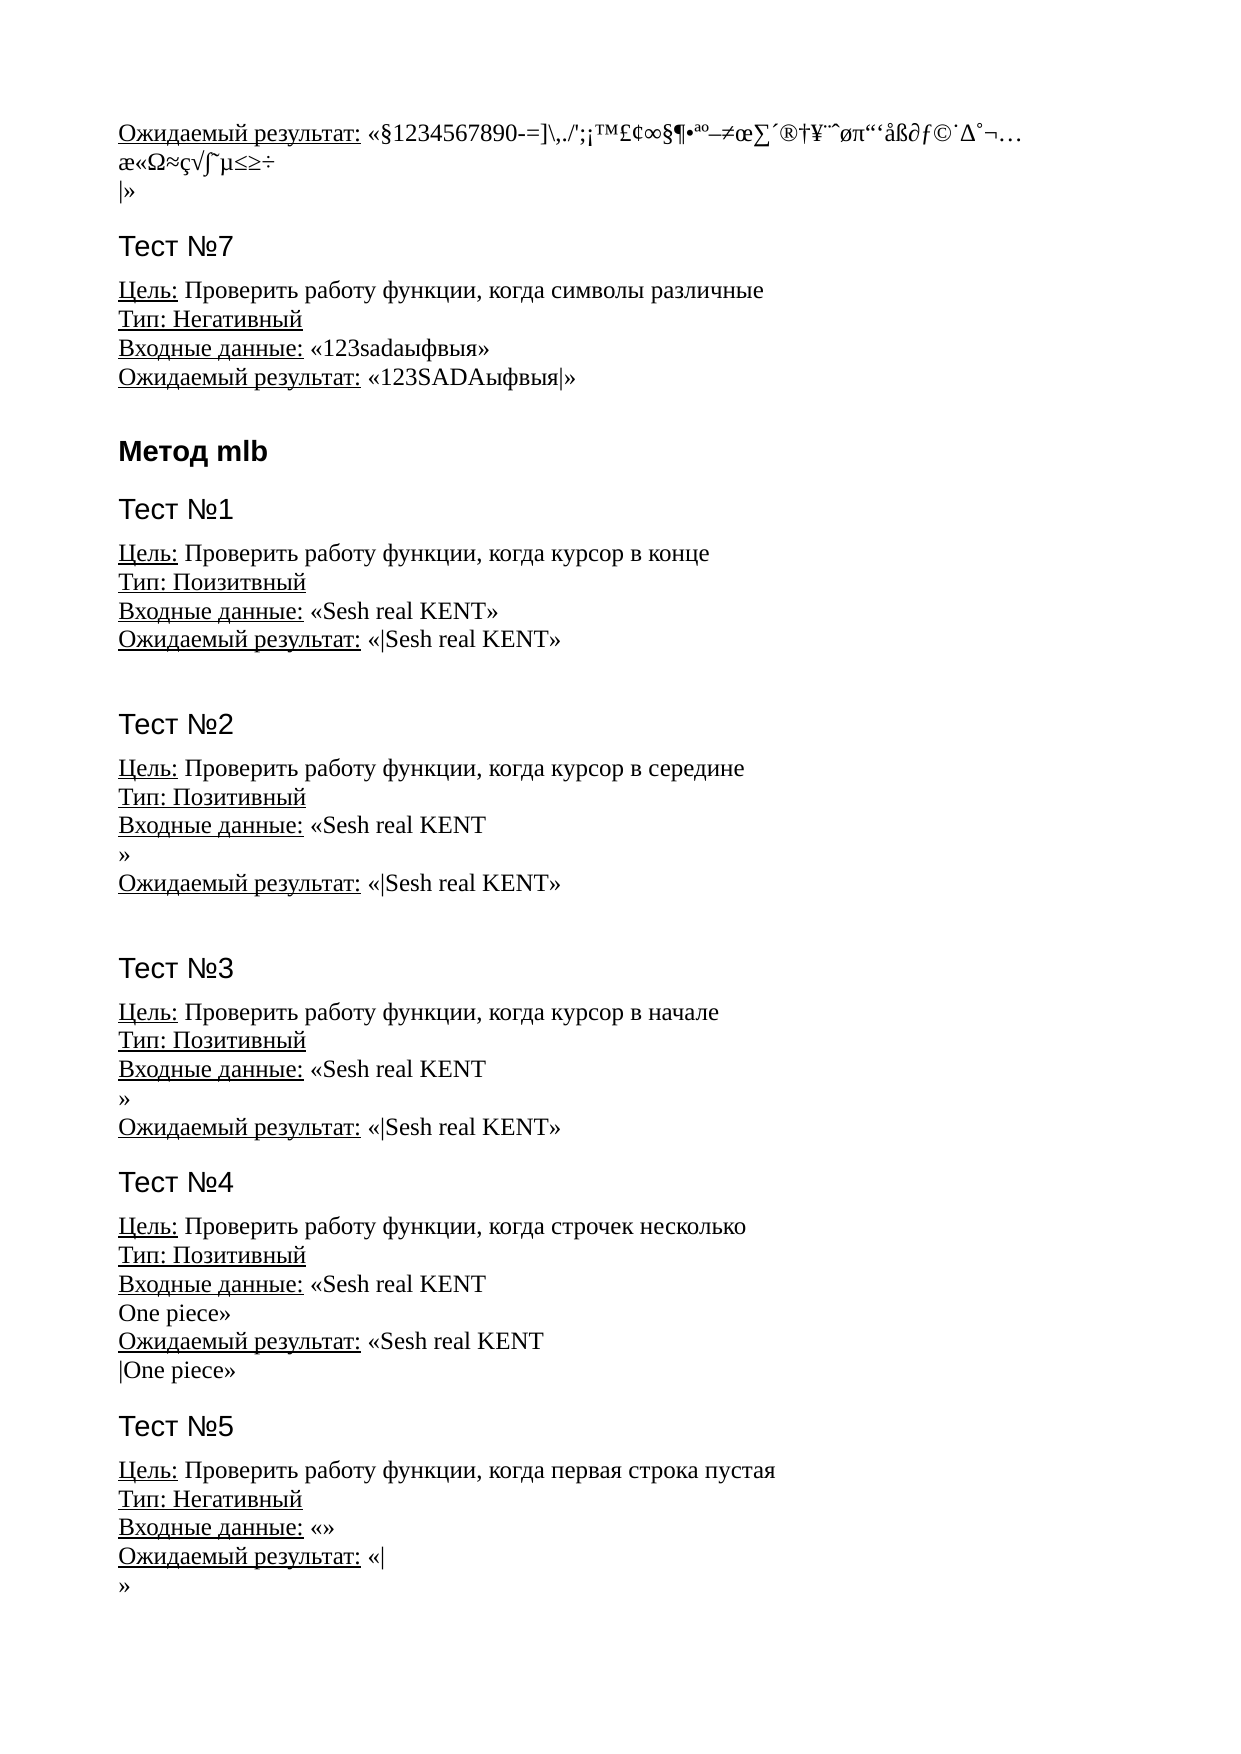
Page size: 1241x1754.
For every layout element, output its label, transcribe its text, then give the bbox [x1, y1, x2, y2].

text Тест №2 [118, 707, 1122, 741]
text Тип: Позитивный [118, 782, 1122, 811]
text Входные данные: «123sadaыфвыя» [118, 333, 1122, 362]
text Ожидаемый результат: «|Sesh real KENT» [118, 868, 1122, 897]
text Тип: Поизитвный [118, 567, 1122, 596]
text Тест №1 [118, 492, 1122, 526]
text Ожидаемый результат: «|Sesh real KENT» [118, 624, 1122, 653]
text |» [118, 176, 1122, 204]
text Цель: Проверить работу функции, когда строчек несколько [118, 1211, 1122, 1240]
text » [118, 839, 1122, 868]
text Ожидаемый результат: «§1234567890-=]\,./';¡™£¢∞§¶•ªº–≠œ∑´®†¥¨ˆøπ“‘åß∂ƒ©˙∆˚¬…æ«Ω≈ç√∫˜µ≤≥÷ [118, 118, 1122, 176]
text Цель: Проверить работу функции, когда курсор в середине [118, 753, 1122, 782]
text Цель: Проверить работу функции, когда символы различные [118, 275, 1122, 304]
text Метод mlb [118, 434, 1122, 467]
text Входные данные: «Sesh real KENT [118, 1269, 1122, 1298]
text Цель: Проверить работу функции, когда курсор в конце [118, 538, 1122, 567]
text Входные данные: «Sesh real KENT [118, 811, 1122, 839]
text Тип: Позитивный [118, 1025, 1122, 1054]
text Входные данные: «» [118, 1512, 1122, 1541]
text Цель: Проверить работу функции, когда первая строка пустая [118, 1455, 1122, 1484]
text Тест №4 [118, 1165, 1122, 1199]
text Тип: Негативный [118, 1484, 1122, 1512]
text Цель: Проверить работу функции, когда курсор в начале [118, 997, 1122, 1025]
text Тест №5 [118, 1409, 1122, 1442]
text Ожидаемый результат: «| [118, 1541, 1122, 1570]
text Входные данные: «Sesh real KENT» [118, 596, 1122, 624]
text Ожидаемый результат: «Sesh real KENT [118, 1326, 1122, 1355]
text |One piece» [118, 1355, 1122, 1384]
text Входные данные: «Sesh real KENT [118, 1054, 1122, 1083]
text Ожидаемый результат: «123SADAыфвыя|» [118, 362, 1122, 390]
text » [118, 1083, 1122, 1112]
text Тип: Позитивный [118, 1240, 1122, 1269]
text Тест №3 [118, 951, 1122, 984]
text Тип: Негативный [118, 304, 1122, 333]
text » [118, 1570, 1122, 1599]
text One piece» [118, 1298, 1122, 1326]
text Ожидаемый результат: «|Sesh real KENT» [118, 1112, 1122, 1140]
text Тест №7 [118, 229, 1122, 263]
